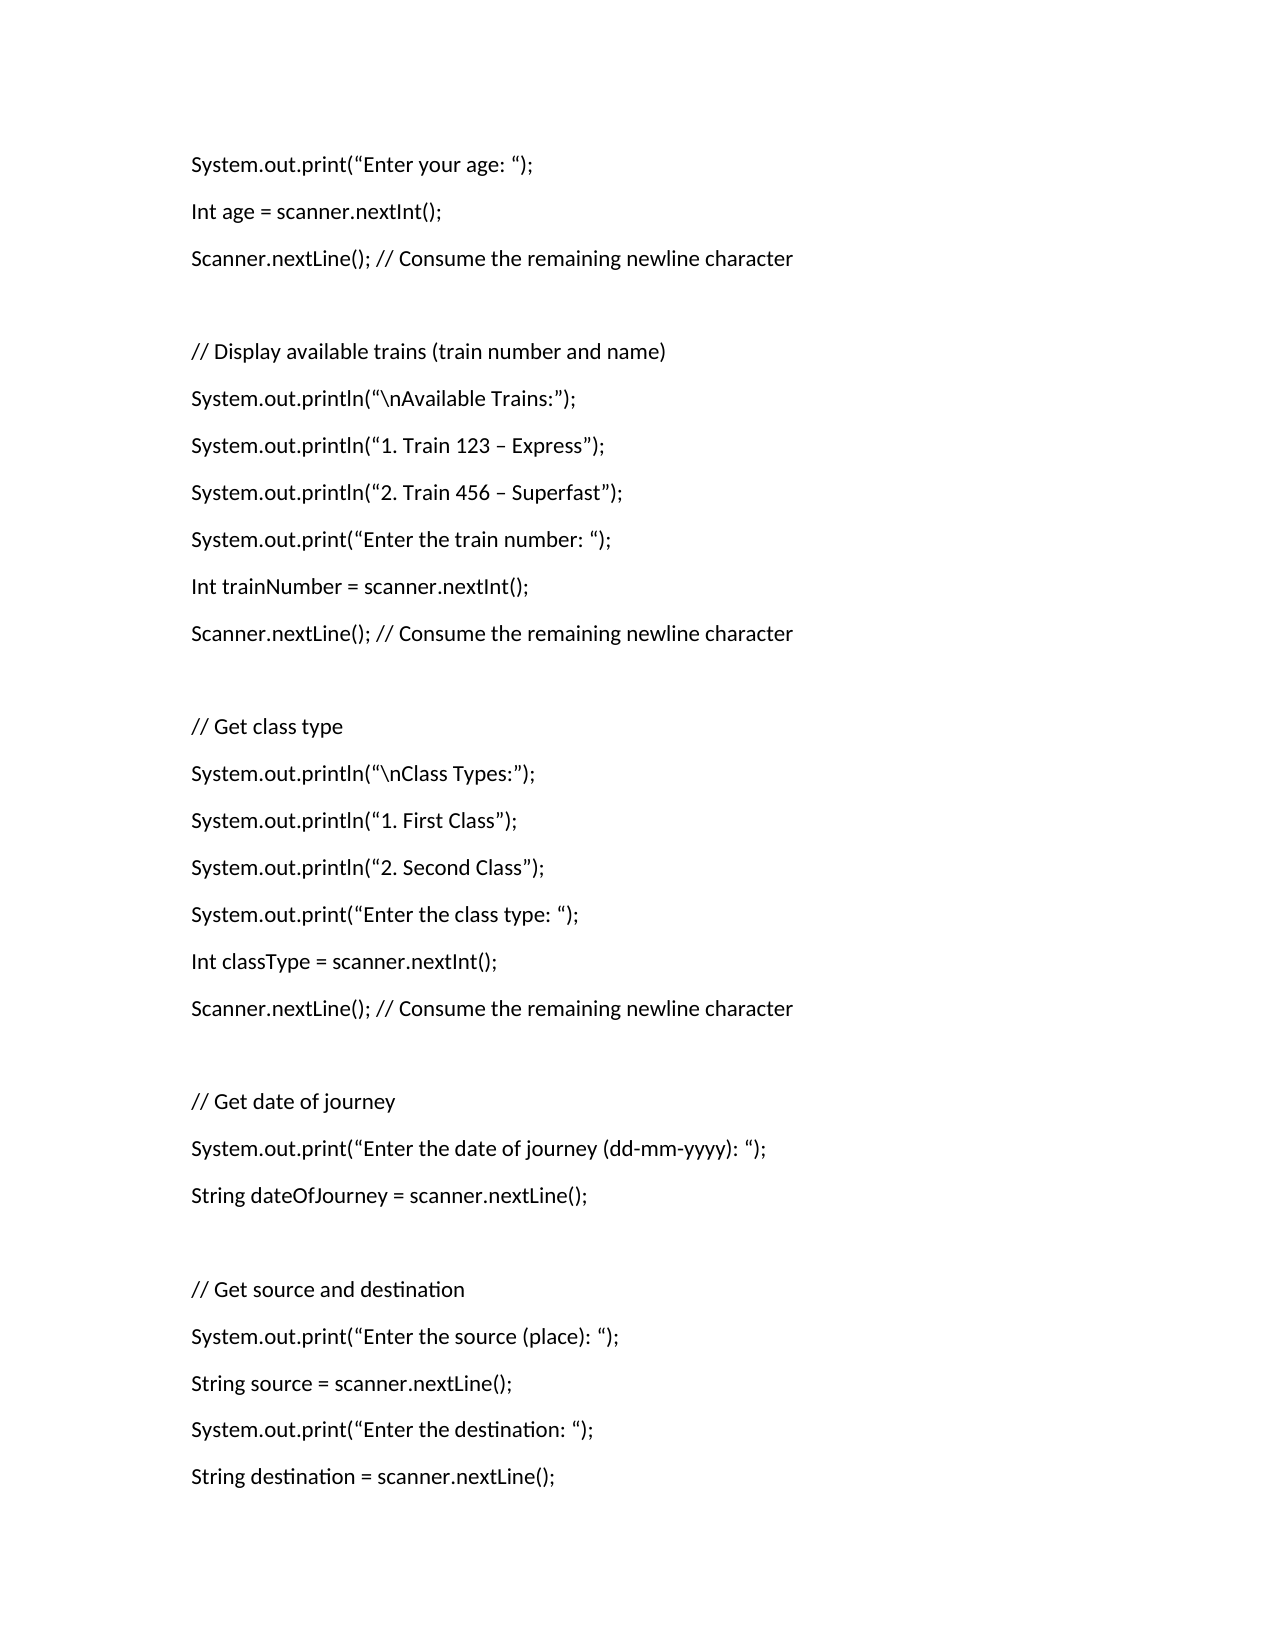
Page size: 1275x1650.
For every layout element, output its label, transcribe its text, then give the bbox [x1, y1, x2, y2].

text String destination = scanner.nextLine(); [150, 1462, 1125, 1491]
text System.out.println(“\nClass Types:”); [150, 759, 1125, 787]
text Int age = scanner.nextInt(); [150, 197, 1125, 225]
text System.out.println(“1. First Class”); [150, 806, 1125, 834]
text System.out.print(“Enter the source (place): “); [150, 1322, 1125, 1350]
text // Display available trains (train number and name) [150, 337, 1125, 366]
text Scanner.nextLine(); // Consume the remaining newline character [150, 994, 1125, 1022]
text String source = scanner.nextLine(); [150, 1369, 1125, 1397]
text System.out.print(“Enter the date of journey (dd-mm-yyyy): “); [150, 1134, 1125, 1162]
text System.out.print(“Enter the class type: “); [150, 900, 1125, 928]
text System.out.println(“2. Second Class”); [150, 853, 1125, 881]
text System.out.println(“\nAvailable Trains:”); [150, 384, 1125, 412]
text System.out.println(“2. Train 456 – Superfast”); [150, 478, 1125, 506]
text Scanner.nextLine(); // Consume the remaining newline character [150, 244, 1125, 272]
text String dateOfJourney = scanner.nextLine(); [150, 1181, 1125, 1209]
text Int classType = scanner.nextInt(); [150, 947, 1125, 975]
text // Get date of journey [150, 1087, 1125, 1116]
text // Get source and destination [150, 1275, 1125, 1303]
text System.out.print(“Enter the train number: “); [150, 525, 1125, 553]
text System.out.print(“Enter the destination: “); [150, 1416, 1125, 1444]
text Int trainNumber = scanner.nextInt(); [150, 572, 1125, 600]
text // Get class type [150, 712, 1125, 741]
text System.out.println(“1. Train 123 – Express”); [150, 431, 1125, 459]
text System.out.print(“Enter your age: “); [150, 150, 1125, 178]
text Scanner.nextLine(); // Consume the remaining newline character [150, 619, 1125, 647]
